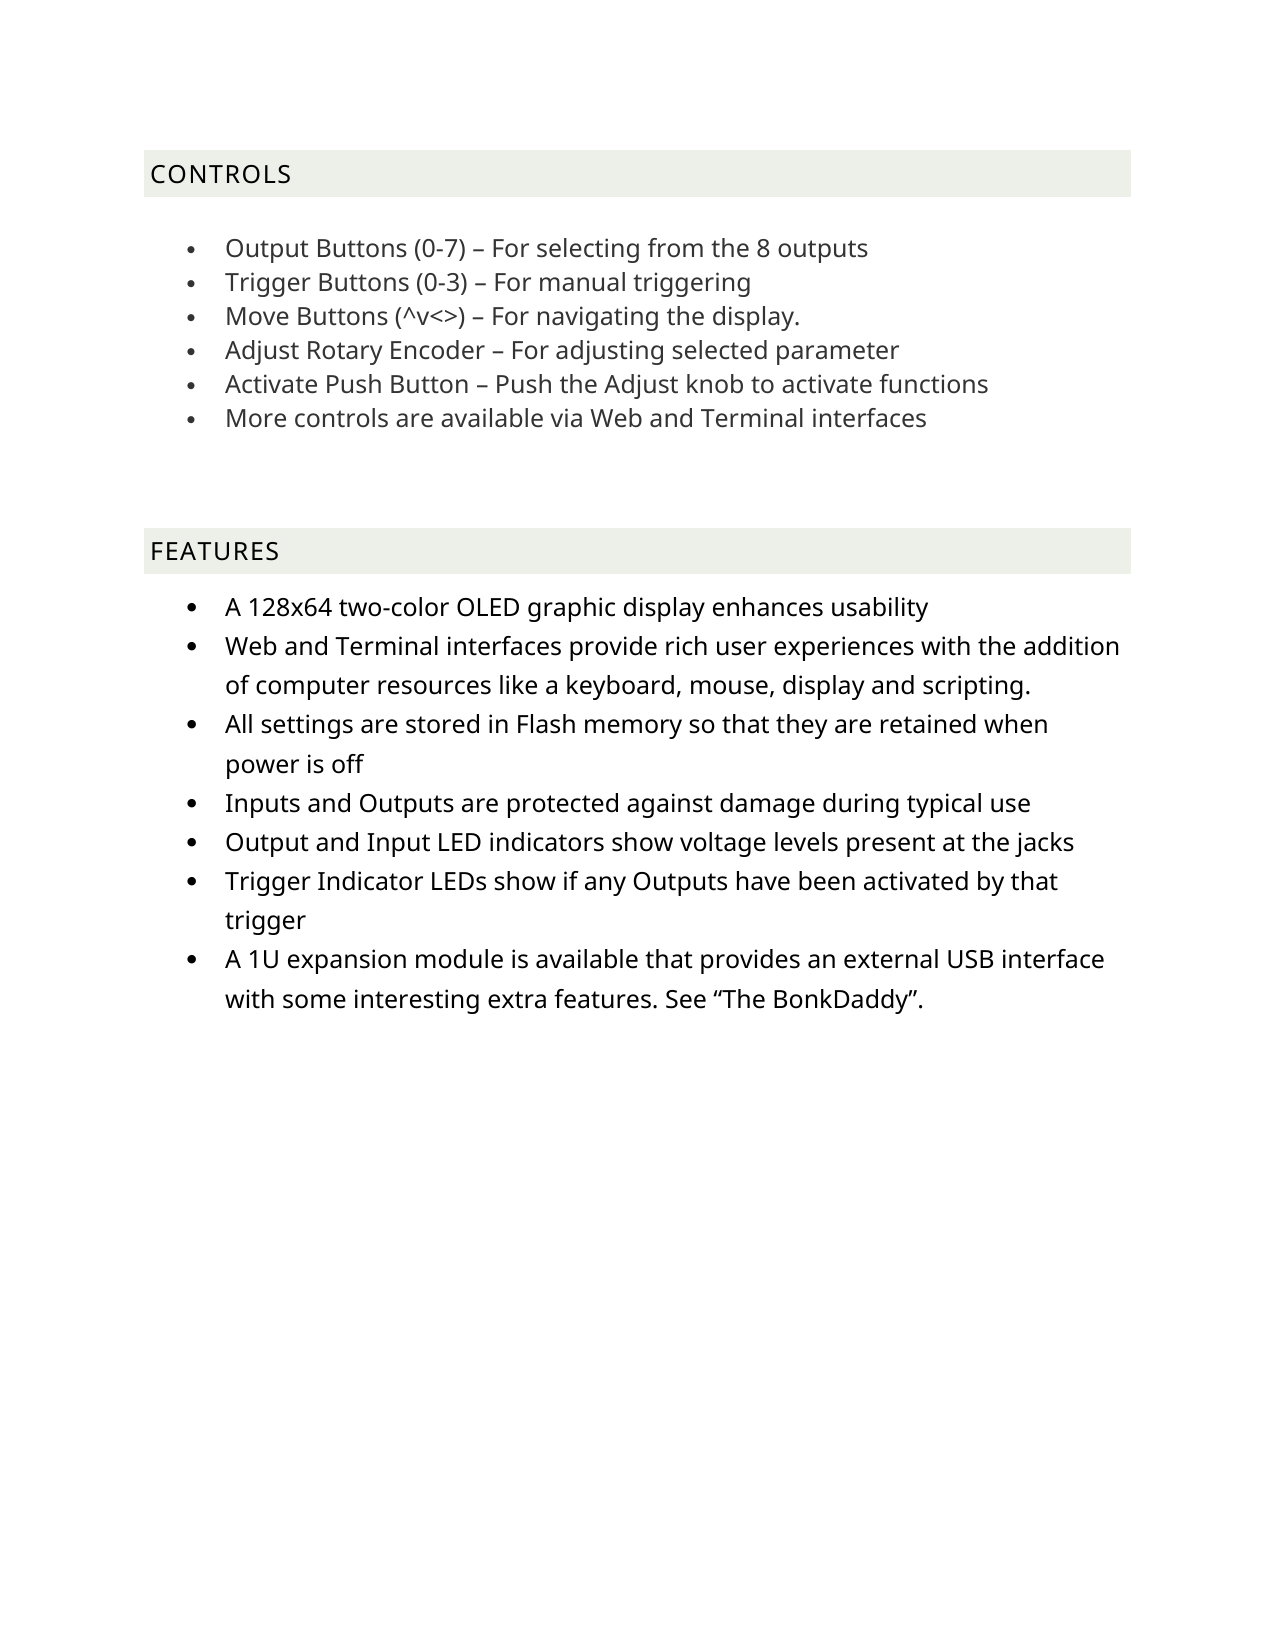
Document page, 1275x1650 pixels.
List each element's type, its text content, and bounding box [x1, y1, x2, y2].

list Trigger Indicator LEDs show if any Outputs have been activated by that trigger [187, 864, 1125, 937]
list Activate Push Button – Push the Adjust knob to activate functions [187, 367, 1125, 401]
list Inputs and Outputs are protected against damage during typical use [187, 786, 1125, 819]
list Output Buttons (0-7) – For selecting from the 8 outputs [187, 231, 1125, 265]
subtitle Controls [150, 156, 1125, 190]
list More controls are available via Web and Terminal interfaces [187, 401, 1125, 435]
list Adjust Rotary Encoder – For adjusting selected parameter [187, 333, 1125, 367]
list All settings are stored in Flash memory so that they are retained when power is off [187, 707, 1125, 780]
list Trigger Buttons (0-3) – For manual triggering [187, 265, 1125, 299]
list Output and Input LED indicators show voltage levels present at the jacks [187, 825, 1125, 859]
list A 128x64 two-color OLED graphic display enhances usability [187, 590, 1125, 624]
list A 1U expansion module is available that provides an external USB interface with some interesting extra features. See “The BonkDaddy”. [187, 942, 1125, 1015]
list Move Buttons (^v<>) – For navigating the display. [187, 299, 1125, 333]
subtitle Features [150, 534, 1125, 568]
list Web and Terminal interfaces provide rich user experiences with the addition of computer resources like a keyboard, mouse, display and scripting. [187, 629, 1125, 702]
